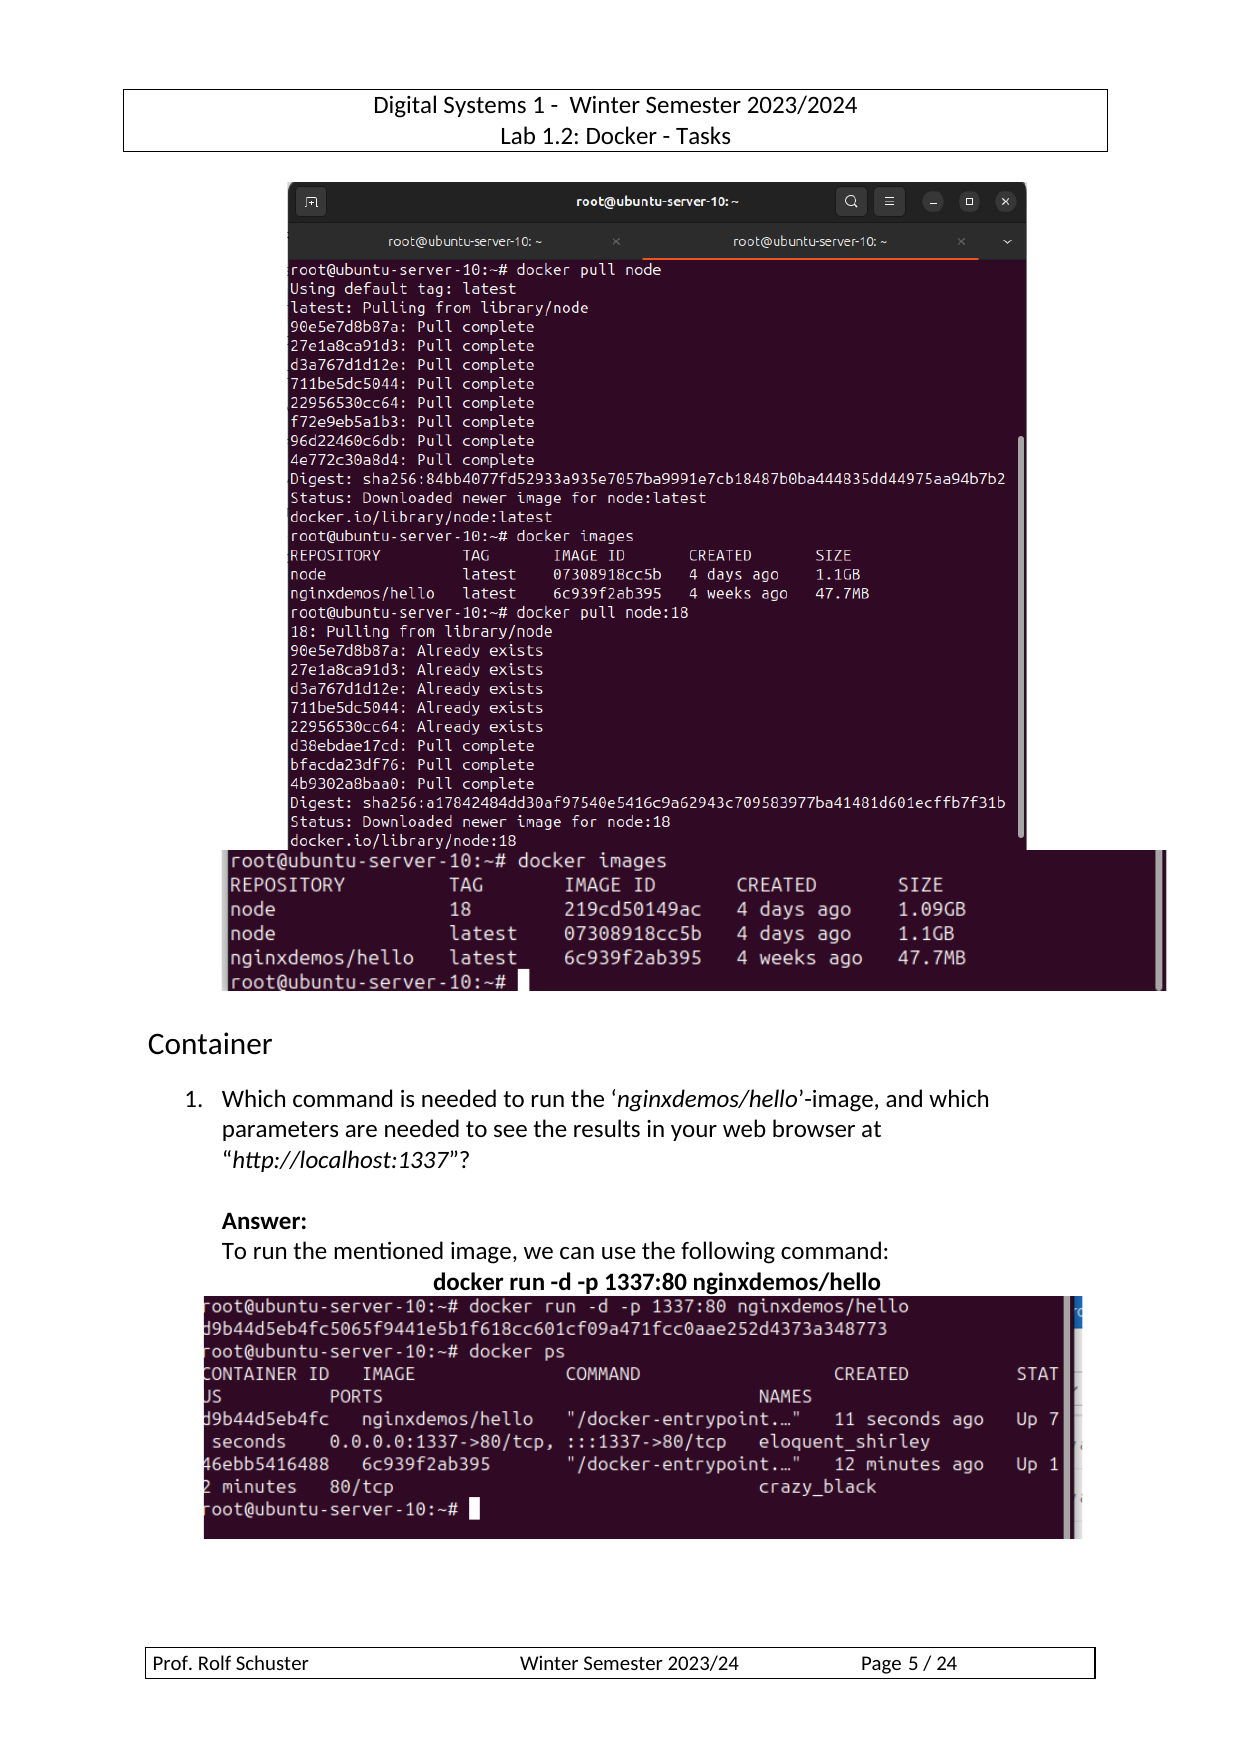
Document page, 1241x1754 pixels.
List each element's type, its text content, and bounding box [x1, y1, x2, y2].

list docker run -d -p 1337:80 nginxdemos/hello [222, 1266, 1092, 1296]
subtitle Container [148, 1024, 1092, 1062]
list To run the mentioned image, we can use the following command: [222, 1235, 1092, 1266]
picture [203, 1296, 1083, 1539]
picture [221, 182, 1167, 991]
list Which command is needed to run the ‘nginxdemos/hello’-image, and which parameters are needed to see the results in your web browser at “http://localhost:1337”? Answer: [184, 1083, 1092, 1235]
